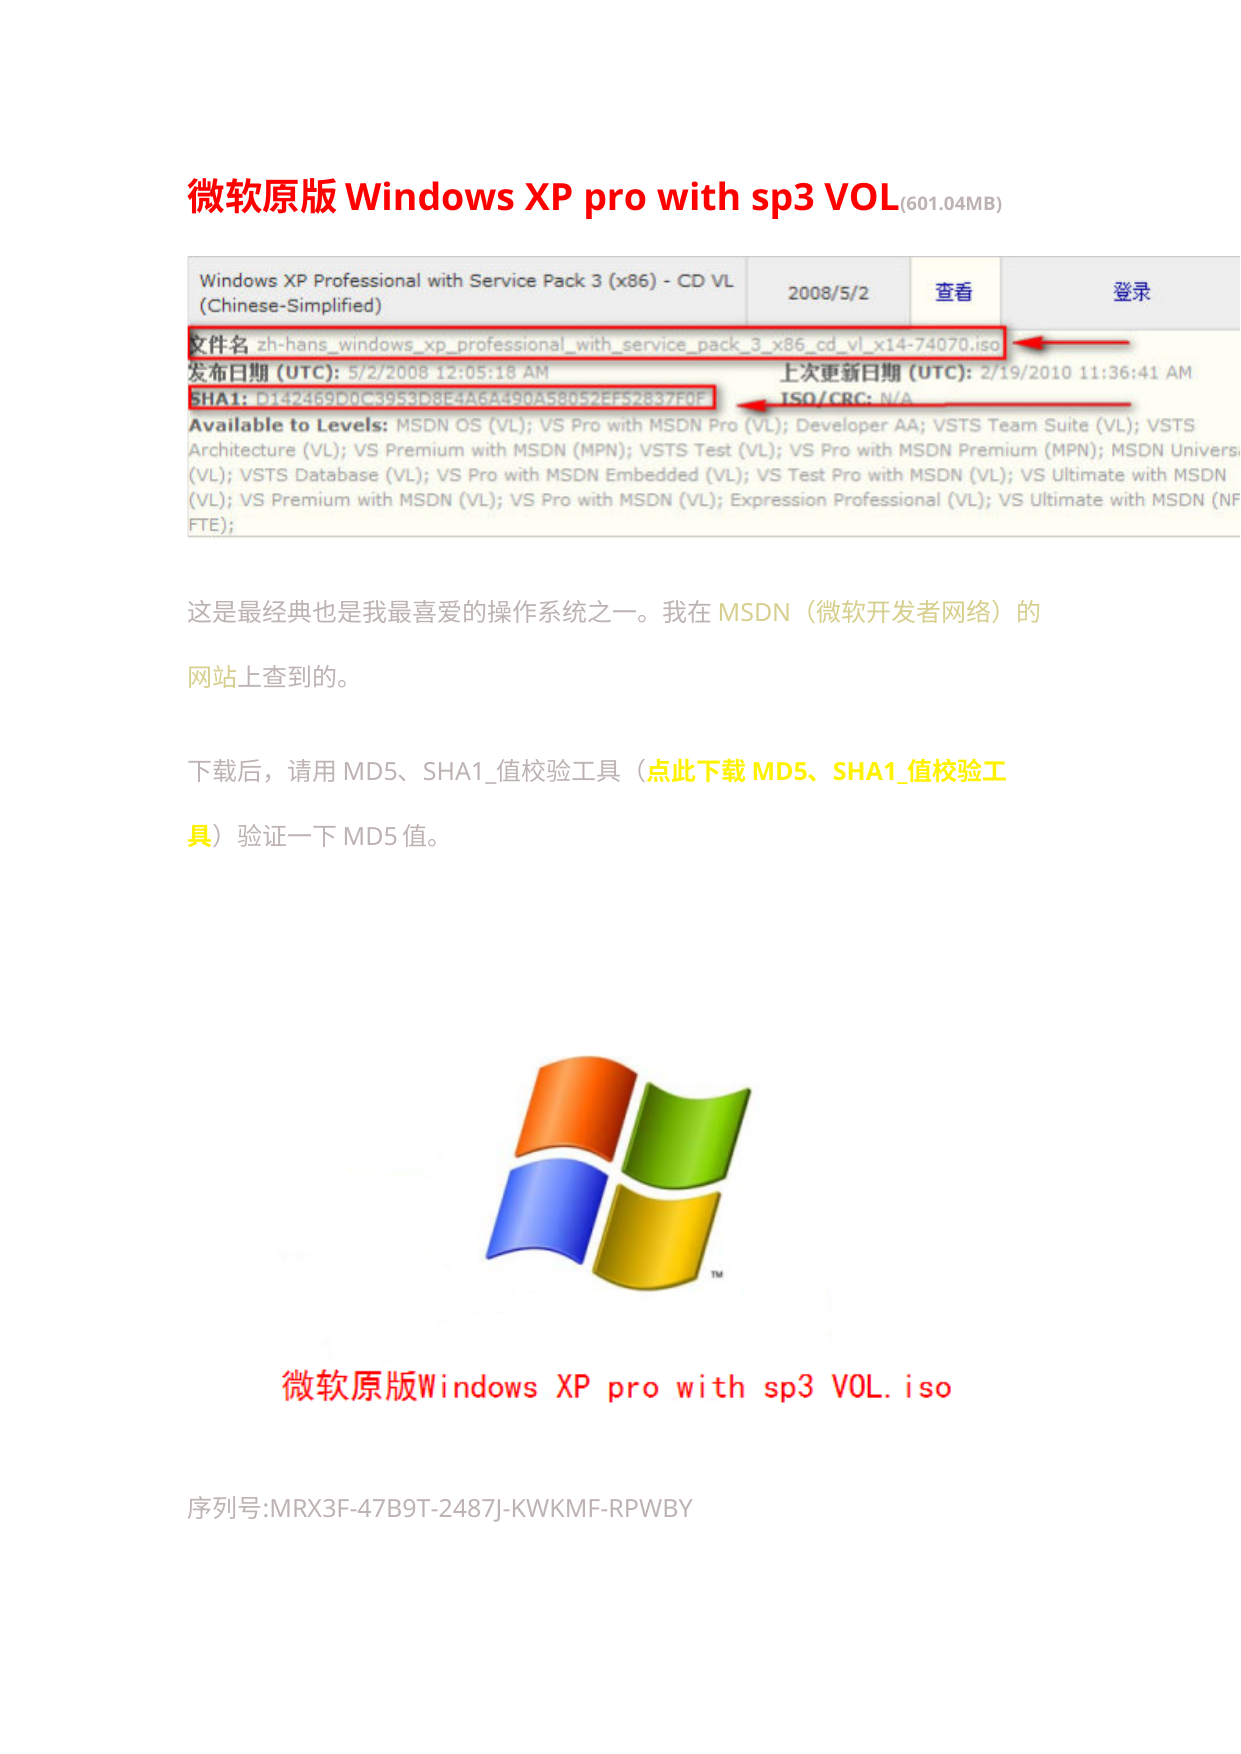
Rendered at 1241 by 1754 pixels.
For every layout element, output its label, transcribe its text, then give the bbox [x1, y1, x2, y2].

picture [187, 256, 1241, 539]
text 微软原版Windows XP pro with sp3 VOL(601.04MB) [187, 162, 1053, 227]
text 这是最经典也是我最喜爱的操作系统之一。我在MSDN（微软开发者网络）的网站上查到的。 [187, 578, 1053, 708]
text 序列号:MRX3F-47B9T-2487J-KWKMF-RPWBY [187, 1474, 1053, 1539]
text 下载后，请用MD5、SHA1_值校验工具（点此下载MD5、SHA1_值校验工具）验证一下MD5值。 [187, 737, 1053, 867]
picture [275, 1055, 965, 1445]
